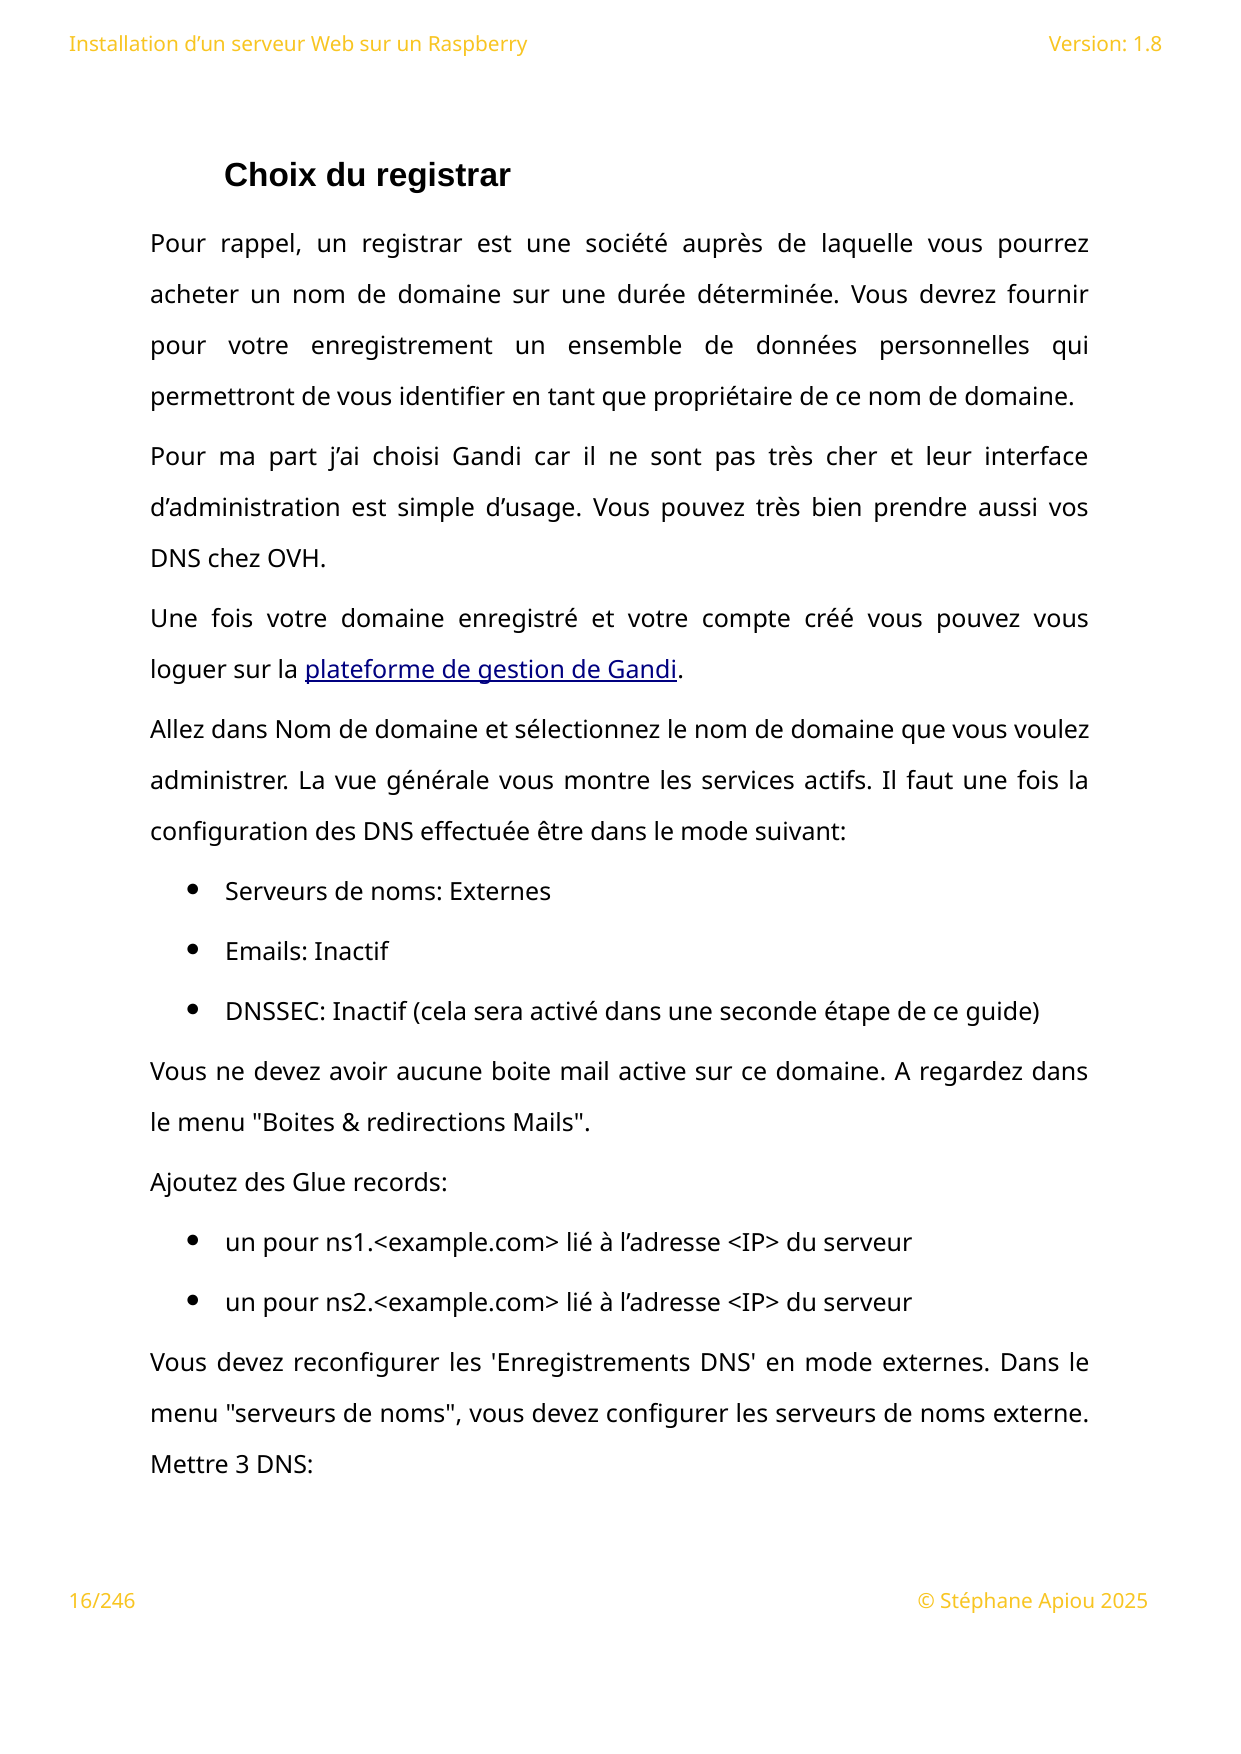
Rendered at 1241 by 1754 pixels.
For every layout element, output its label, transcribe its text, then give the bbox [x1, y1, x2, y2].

text Pour ma part j’ai choisi Gandi car il ne sont pas très cher et leur interface d’administration est simple d’usage. Vous pouvez très bien prendre aussi vos DNS chez OVH. [150, 438, 1090, 574]
text Vous devez reconfigurer les 'Enregistrements DNS' en mode externes. Dans le menu "serveurs de noms", vous devez configurer les serveurs de noms externe. Mettre 3 DNS: [150, 1344, 1090, 1481]
text Pour rappel, un registrar est une société auprès de laquelle vous pourrez acheter un nom de domaine sur une durée déterminée. Vous devrez fournir pour votre enregistrement un ensemble de données personnelles qui permettront de vous identifier en tant que propriétaire de ce nom de domaine. [150, 225, 1090, 412]
list un pour ns2.<example.com> lié à l’adresse <IP> du serveur [187, 1284, 1090, 1319]
text Allez dans Nom de domaine et sélectionnez le nom de domaine que vous voulez administrer. La vue générale vous montre les services actifs. Il faut une fois la configuration des DNS effectuée être dans le mode suivant: [150, 711, 1090, 848]
text Vous ne devez avoir aucune boite mail active sur ce domaine. A regardez dans le menu "Boites & redirections Mails". [150, 1053, 1090, 1139]
list DNSSEC: Inactif (cela sera activé dans une seconde étape de ce guide) [187, 993, 1090, 1028]
list Emails: Inactif [187, 933, 1090, 968]
subtitle Choix du registrar [150, 155, 1090, 193]
list Serveurs de noms: Externes [187, 873, 1090, 908]
text Ajoutez des Glue records: [150, 1164, 1090, 1199]
text Une fois votre domaine enregistré et votre compte créé vous pouvez vous loguer sur la plateforme de gestion de Gandi. [150, 600, 1090, 686]
list un pour ns1.<example.com> lié à l’adresse <IP> du serveur [187, 1224, 1090, 1259]
